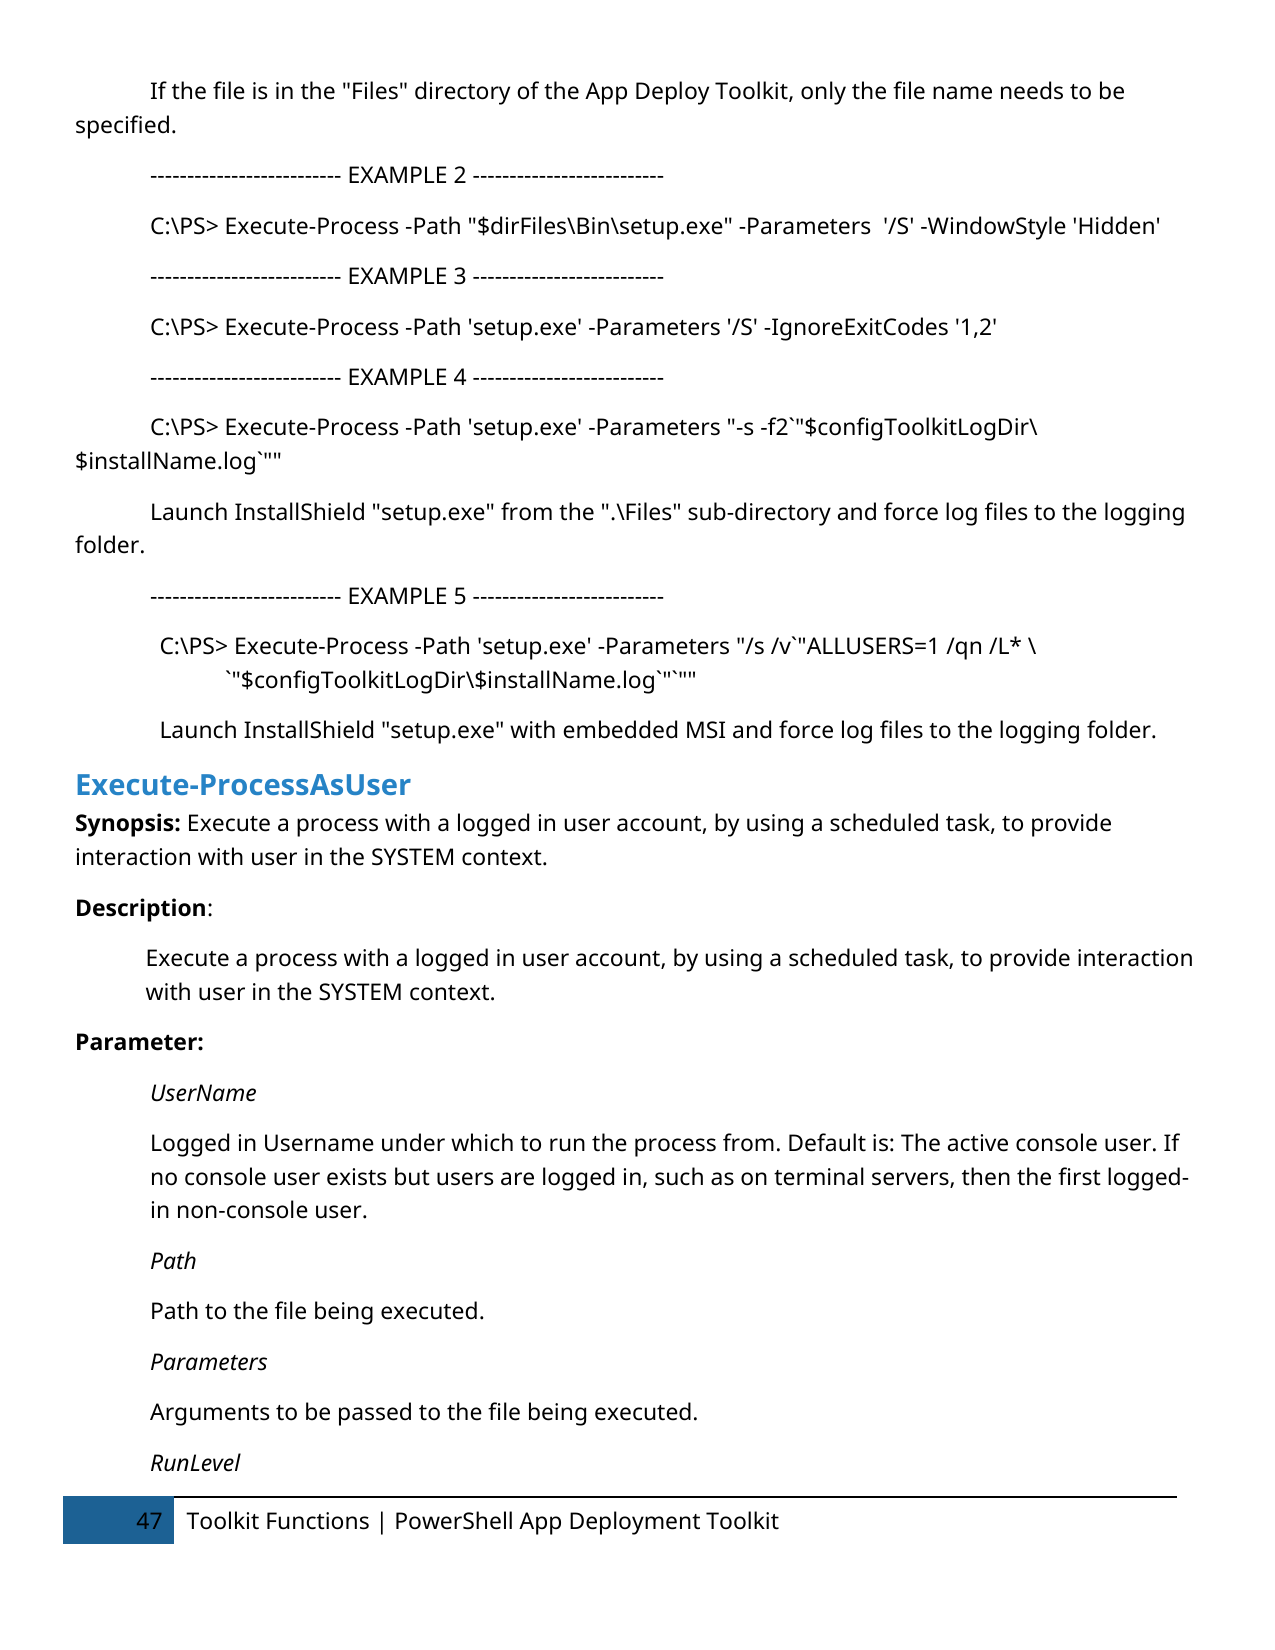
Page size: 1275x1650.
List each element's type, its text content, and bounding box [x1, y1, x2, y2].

text -------------------------- EXAMPLE 4 -------------------------- [75, 361, 1200, 392]
text Parameters [150, 1346, 1200, 1377]
text UserName [75, 1077, 1200, 1108]
subtitle Execute-ProcessAsUser [75, 764, 1200, 804]
text Logged in Username under which to run the process from. Default is: The active console user. If no console user exists but users are logged in, such as on terminal servers, then the first logged-in non-console user. [150, 1127, 1200, 1226]
text Launch InstallShield "setup.exe" with embedded MSI and force log files to the logging folder. [159, 714, 1200, 745]
text C:\PS> Execute-Process -Path "$dirFiles\Bin\setup.exe" -Parameters '/S' -WindowStyle 'Hidden' [75, 209, 1200, 241]
text C:\PS> Execute-Process -Path 'setup.exe' -Parameters "/s /v`"ALLUSERS=1 /qn /L* \`"$configToolkitLogDir\$installName.log`"`"" [159, 630, 1200, 695]
text Synopsis: Execute a process with a logged in user account, by using a scheduled task, to provide interaction with user in the SYSTEM context. [75, 807, 1200, 872]
text -------------------------- EXAMPLE 5 -------------------------- [75, 579, 1200, 611]
text Description: [75, 892, 1200, 923]
text C:\PS> Execute-Process -Path 'setup.exe' -Parameters "-s -f2`"$configToolkitLogDir\$installName.log`"" [75, 411, 1200, 476]
text Path [75, 1245, 1200, 1276]
text RunLevel [150, 1447, 1200, 1478]
text Launch InstallShield "setup.exe" from the ".\Files" sub-directory and force log files to the logging folder. [75, 495, 1200, 560]
text Path to the file being executed. [150, 1295, 1200, 1327]
text Parameter: [75, 1026, 1200, 1057]
text If the file is in the "Files" directory of the App Deploy Toolkit, only the file name needs to be specified. [75, 75, 1200, 140]
text -------------------------- EXAMPLE 2 -------------------------- [75, 159, 1200, 190]
text Arguments to be passed to the file being executed. [150, 1396, 1200, 1427]
text C:\PS> Execute-Process -Path 'setup.exe' -Parameters '/S' -IgnoreExitCodes '1,2' [75, 310, 1200, 342]
text Execute a process with a logged in user account, by using a scheduled task, to provide interaction with user in the SYSTEM context. [145, 942, 1200, 1007]
text -------------------------- EXAMPLE 3 -------------------------- [75, 260, 1200, 291]
